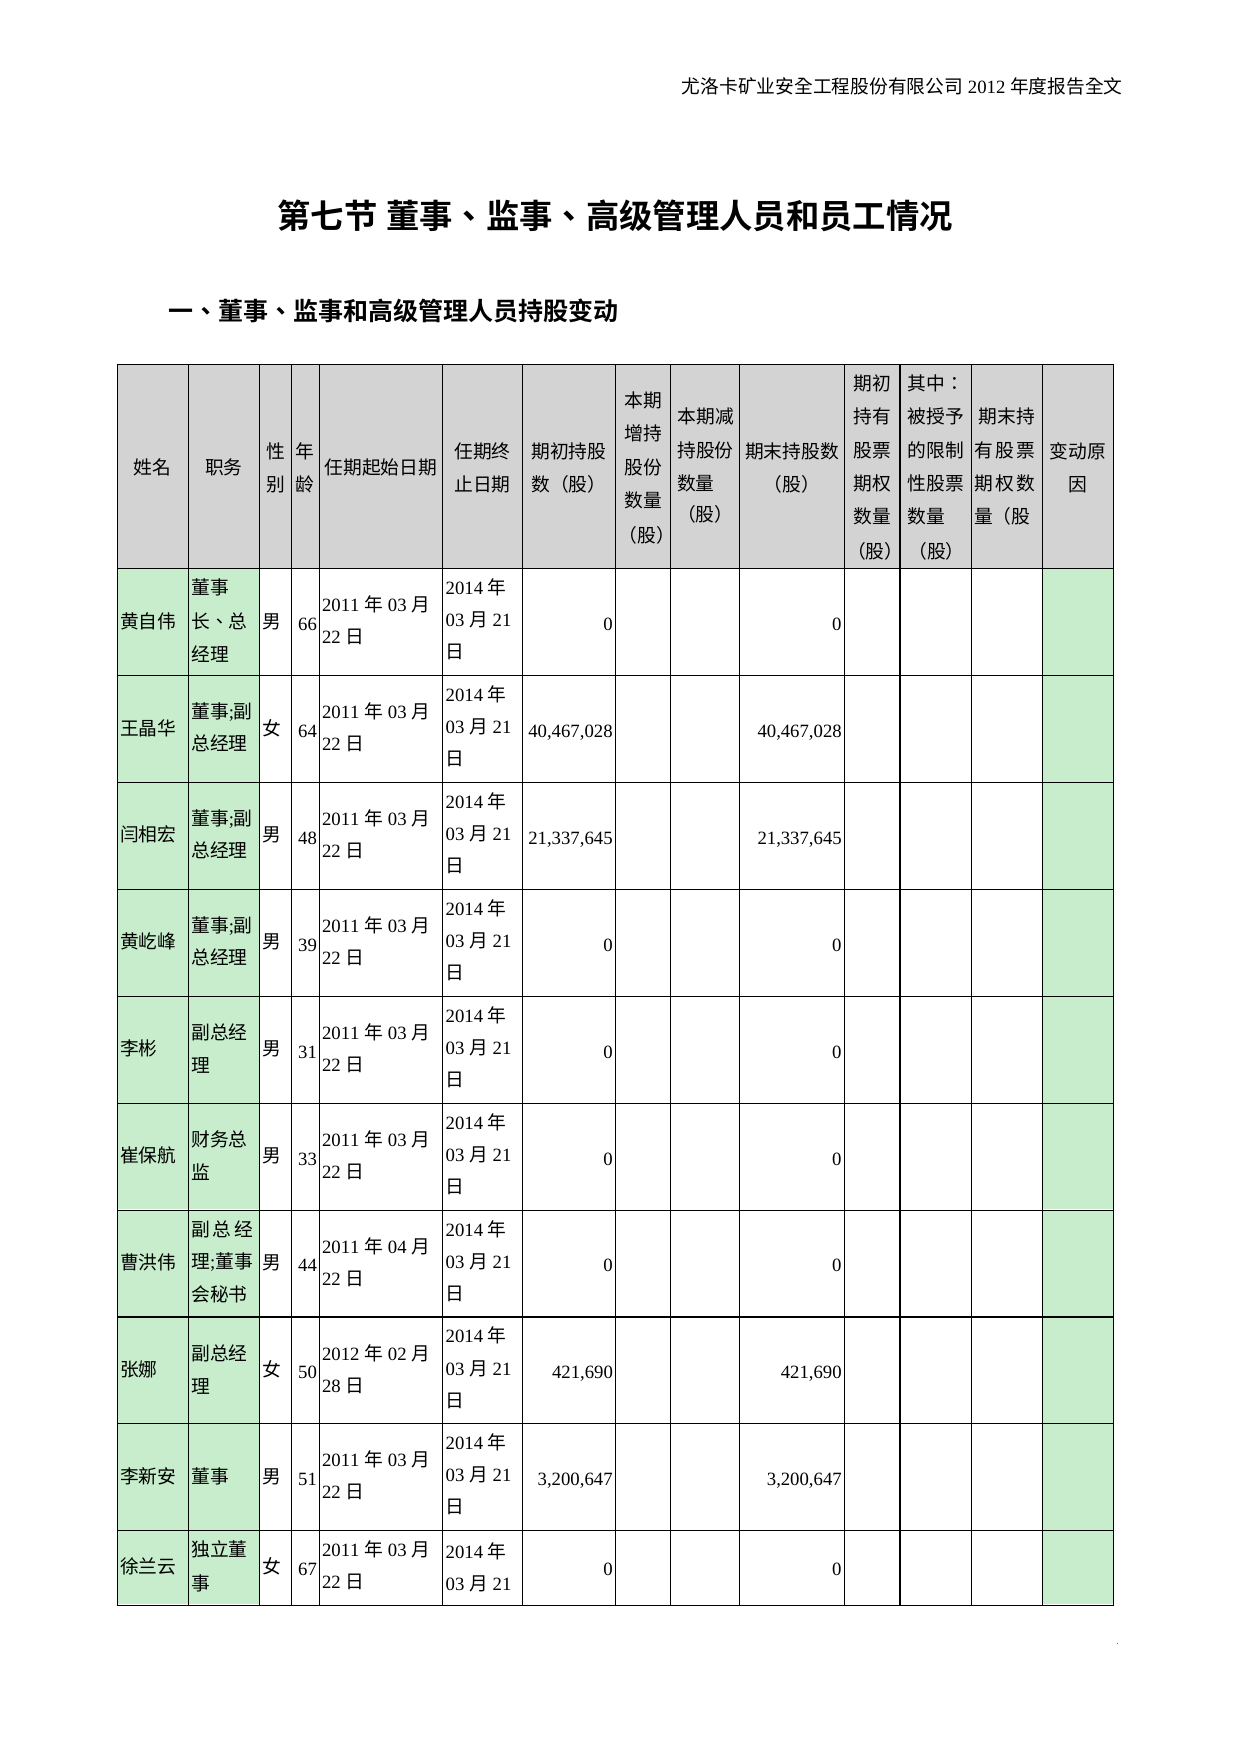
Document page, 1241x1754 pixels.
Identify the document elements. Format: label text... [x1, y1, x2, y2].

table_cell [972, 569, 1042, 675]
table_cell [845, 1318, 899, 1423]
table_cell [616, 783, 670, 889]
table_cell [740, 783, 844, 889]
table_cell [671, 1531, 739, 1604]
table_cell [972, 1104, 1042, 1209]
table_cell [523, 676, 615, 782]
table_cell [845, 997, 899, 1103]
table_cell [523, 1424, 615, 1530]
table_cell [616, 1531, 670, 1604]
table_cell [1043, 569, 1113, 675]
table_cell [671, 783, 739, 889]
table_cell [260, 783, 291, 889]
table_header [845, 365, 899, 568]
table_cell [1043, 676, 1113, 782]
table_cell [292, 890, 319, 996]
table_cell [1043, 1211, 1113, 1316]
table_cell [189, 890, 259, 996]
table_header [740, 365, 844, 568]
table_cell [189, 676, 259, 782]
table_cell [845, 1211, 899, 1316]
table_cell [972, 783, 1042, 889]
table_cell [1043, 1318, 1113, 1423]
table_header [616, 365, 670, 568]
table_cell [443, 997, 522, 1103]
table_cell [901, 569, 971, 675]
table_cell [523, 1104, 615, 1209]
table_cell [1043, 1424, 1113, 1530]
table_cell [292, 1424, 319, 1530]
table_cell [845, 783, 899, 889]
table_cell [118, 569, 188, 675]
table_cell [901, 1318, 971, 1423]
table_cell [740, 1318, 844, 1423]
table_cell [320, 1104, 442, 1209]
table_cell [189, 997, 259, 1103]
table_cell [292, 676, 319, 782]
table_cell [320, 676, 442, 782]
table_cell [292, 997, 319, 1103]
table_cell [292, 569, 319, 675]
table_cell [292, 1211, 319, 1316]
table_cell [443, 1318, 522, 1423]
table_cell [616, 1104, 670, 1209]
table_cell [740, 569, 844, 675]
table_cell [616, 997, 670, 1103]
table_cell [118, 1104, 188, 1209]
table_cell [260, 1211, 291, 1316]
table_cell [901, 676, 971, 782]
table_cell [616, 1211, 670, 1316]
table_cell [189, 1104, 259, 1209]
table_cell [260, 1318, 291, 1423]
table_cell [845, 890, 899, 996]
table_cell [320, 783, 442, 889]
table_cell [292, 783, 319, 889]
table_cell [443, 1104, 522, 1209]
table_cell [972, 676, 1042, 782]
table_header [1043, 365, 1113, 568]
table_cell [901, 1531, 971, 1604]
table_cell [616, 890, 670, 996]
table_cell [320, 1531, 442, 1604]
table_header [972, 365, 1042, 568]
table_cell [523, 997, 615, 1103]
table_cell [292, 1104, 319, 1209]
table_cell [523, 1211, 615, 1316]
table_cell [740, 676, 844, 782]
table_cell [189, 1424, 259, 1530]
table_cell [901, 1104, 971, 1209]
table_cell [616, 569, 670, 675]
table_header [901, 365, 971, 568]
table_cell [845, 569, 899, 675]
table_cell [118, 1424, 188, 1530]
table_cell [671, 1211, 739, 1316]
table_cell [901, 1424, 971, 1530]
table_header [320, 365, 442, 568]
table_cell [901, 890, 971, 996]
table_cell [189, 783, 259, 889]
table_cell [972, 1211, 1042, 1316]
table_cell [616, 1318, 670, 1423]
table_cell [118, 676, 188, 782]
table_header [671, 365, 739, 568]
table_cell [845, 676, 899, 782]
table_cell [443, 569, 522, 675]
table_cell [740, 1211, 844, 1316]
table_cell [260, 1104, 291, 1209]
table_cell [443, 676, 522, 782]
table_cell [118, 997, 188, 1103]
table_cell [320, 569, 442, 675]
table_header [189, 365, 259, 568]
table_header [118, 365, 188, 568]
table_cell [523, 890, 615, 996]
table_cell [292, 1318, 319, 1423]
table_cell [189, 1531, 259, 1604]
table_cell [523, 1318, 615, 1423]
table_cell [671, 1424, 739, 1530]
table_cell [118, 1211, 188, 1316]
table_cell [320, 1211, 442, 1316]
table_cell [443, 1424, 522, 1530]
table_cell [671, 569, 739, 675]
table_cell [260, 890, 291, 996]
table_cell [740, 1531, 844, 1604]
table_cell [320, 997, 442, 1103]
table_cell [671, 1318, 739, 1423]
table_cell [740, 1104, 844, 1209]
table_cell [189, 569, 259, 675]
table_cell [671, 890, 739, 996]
subtitle 一、董事、监事和高级管理人员持股变动 [168, 293, 1134, 327]
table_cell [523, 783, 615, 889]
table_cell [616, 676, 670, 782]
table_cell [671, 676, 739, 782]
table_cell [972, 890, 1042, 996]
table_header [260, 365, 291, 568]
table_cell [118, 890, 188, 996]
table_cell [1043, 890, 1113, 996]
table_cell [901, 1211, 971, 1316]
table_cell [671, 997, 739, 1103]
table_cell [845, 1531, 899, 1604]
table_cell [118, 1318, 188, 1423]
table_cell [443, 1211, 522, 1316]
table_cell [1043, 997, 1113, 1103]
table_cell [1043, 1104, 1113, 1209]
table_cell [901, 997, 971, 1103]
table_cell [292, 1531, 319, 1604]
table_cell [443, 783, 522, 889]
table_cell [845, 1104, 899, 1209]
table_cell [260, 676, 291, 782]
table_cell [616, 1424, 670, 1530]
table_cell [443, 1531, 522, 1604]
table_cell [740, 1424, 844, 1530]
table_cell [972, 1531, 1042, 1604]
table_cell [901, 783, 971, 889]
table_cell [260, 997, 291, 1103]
subtitle 第七节 董事、监事、高级管理人员和员工情况 [277, 193, 1134, 238]
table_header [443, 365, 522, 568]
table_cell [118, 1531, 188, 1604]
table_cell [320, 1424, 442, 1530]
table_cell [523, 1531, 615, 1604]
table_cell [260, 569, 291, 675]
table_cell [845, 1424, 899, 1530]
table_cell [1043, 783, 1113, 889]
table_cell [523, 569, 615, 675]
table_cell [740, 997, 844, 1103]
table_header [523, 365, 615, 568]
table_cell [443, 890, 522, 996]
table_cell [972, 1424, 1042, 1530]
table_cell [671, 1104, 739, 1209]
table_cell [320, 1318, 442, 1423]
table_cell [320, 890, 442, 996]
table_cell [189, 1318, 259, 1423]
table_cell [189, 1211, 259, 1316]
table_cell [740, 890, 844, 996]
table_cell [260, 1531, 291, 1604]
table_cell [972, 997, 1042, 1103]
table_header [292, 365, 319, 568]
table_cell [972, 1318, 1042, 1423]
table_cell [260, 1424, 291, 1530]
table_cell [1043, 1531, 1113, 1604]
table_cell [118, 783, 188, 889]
